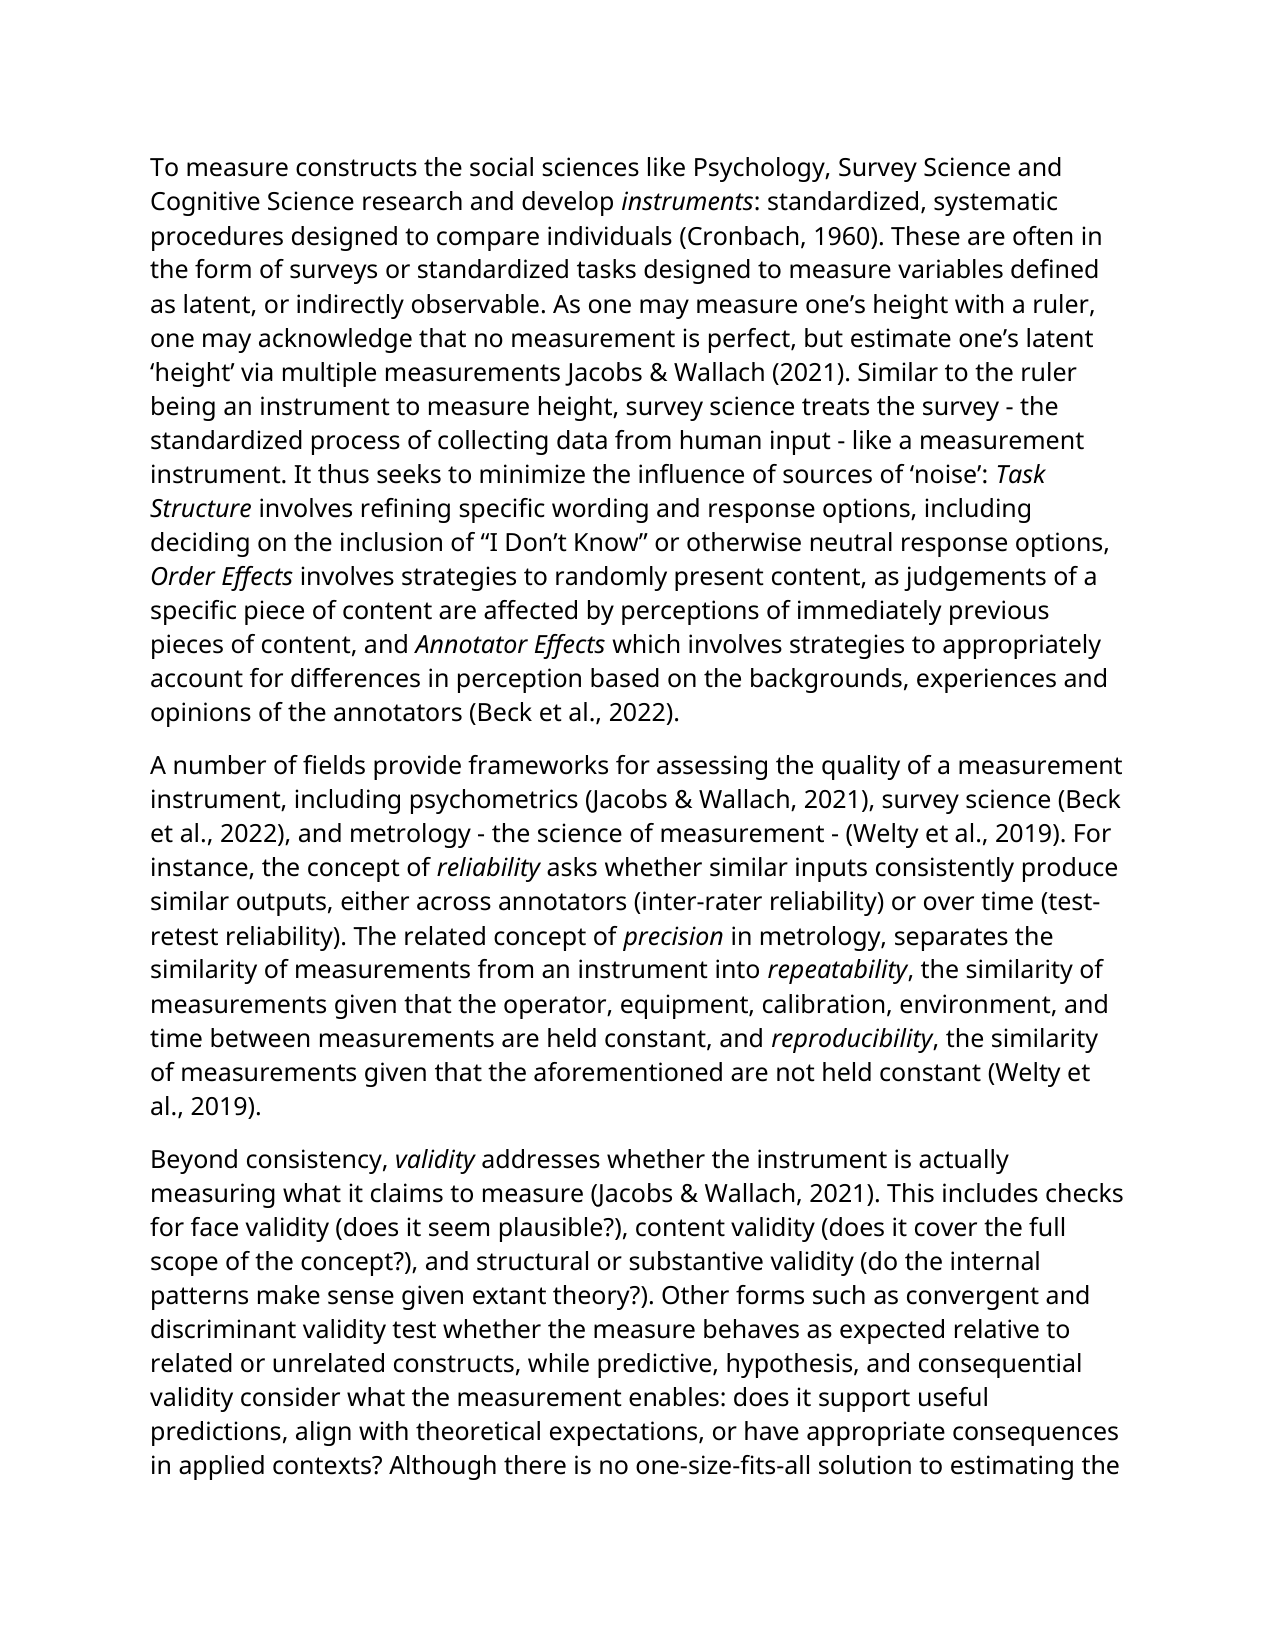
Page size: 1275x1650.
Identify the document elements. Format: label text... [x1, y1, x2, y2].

text A number of fields provide frameworks for assessing the quality of a measurement instrument, including psychometrics (Jacobs & Wallach, 2021), survey science (Beck et al., 2022), and metrology - the science of measurement - (Welty et al., 2019). For instance, the concept of reliability asks whether similar inputs consistently produce similar outputs, either across annotators (inter-rater reliability) or over time (test-retest reliability). The related concept of precision in metrology, separates the similarity of measurements from an instrument into repeatability, the similarity of measurements given that the operator, equipment, calibration, environment, and time between measurements are held constant, and reproducibility, the similarity of measurements given that the aforementioned are not held constant (Welty et al., 2019). [150, 748, 1125, 1122]
text To measure constructs the social sciences like Psychology, Survey Science and Cognitive Science research and develop instruments: standardized, systematic procedures designed to compare individuals (Cronbach, 1960). These are often in the form of surveys or standardized tasks designed to measure variables defined as latent, or indirectly observable. As one may measure one’s height with a ruler, one may acknowledge that no measurement is perfect, but estimate one’s latent ‘height’ via multiple measurements Jacobs & Wallach (2021). Similar to the ruler being an instrument to measure height, survey science treats the survey - the standardized process of collecting data from human input - like a measurement instrument. It thus seeks to minimize the influence of sources of ‘noise’: Task Structure involves refining specific wording and response options, including deciding on the inclusion of “I Don’t Know” or otherwise neutral response options, Order Effects involves strategies to randomly present content, as judgements of a specific piece of content are affected by perceptions of immediately previous pieces of content, and Annotator Effects which involves strategies to appropriately account for differences in perception based on the backgrounds, experiences and opinions of the annotators (Beck et al., 2022). [150, 150, 1125, 729]
